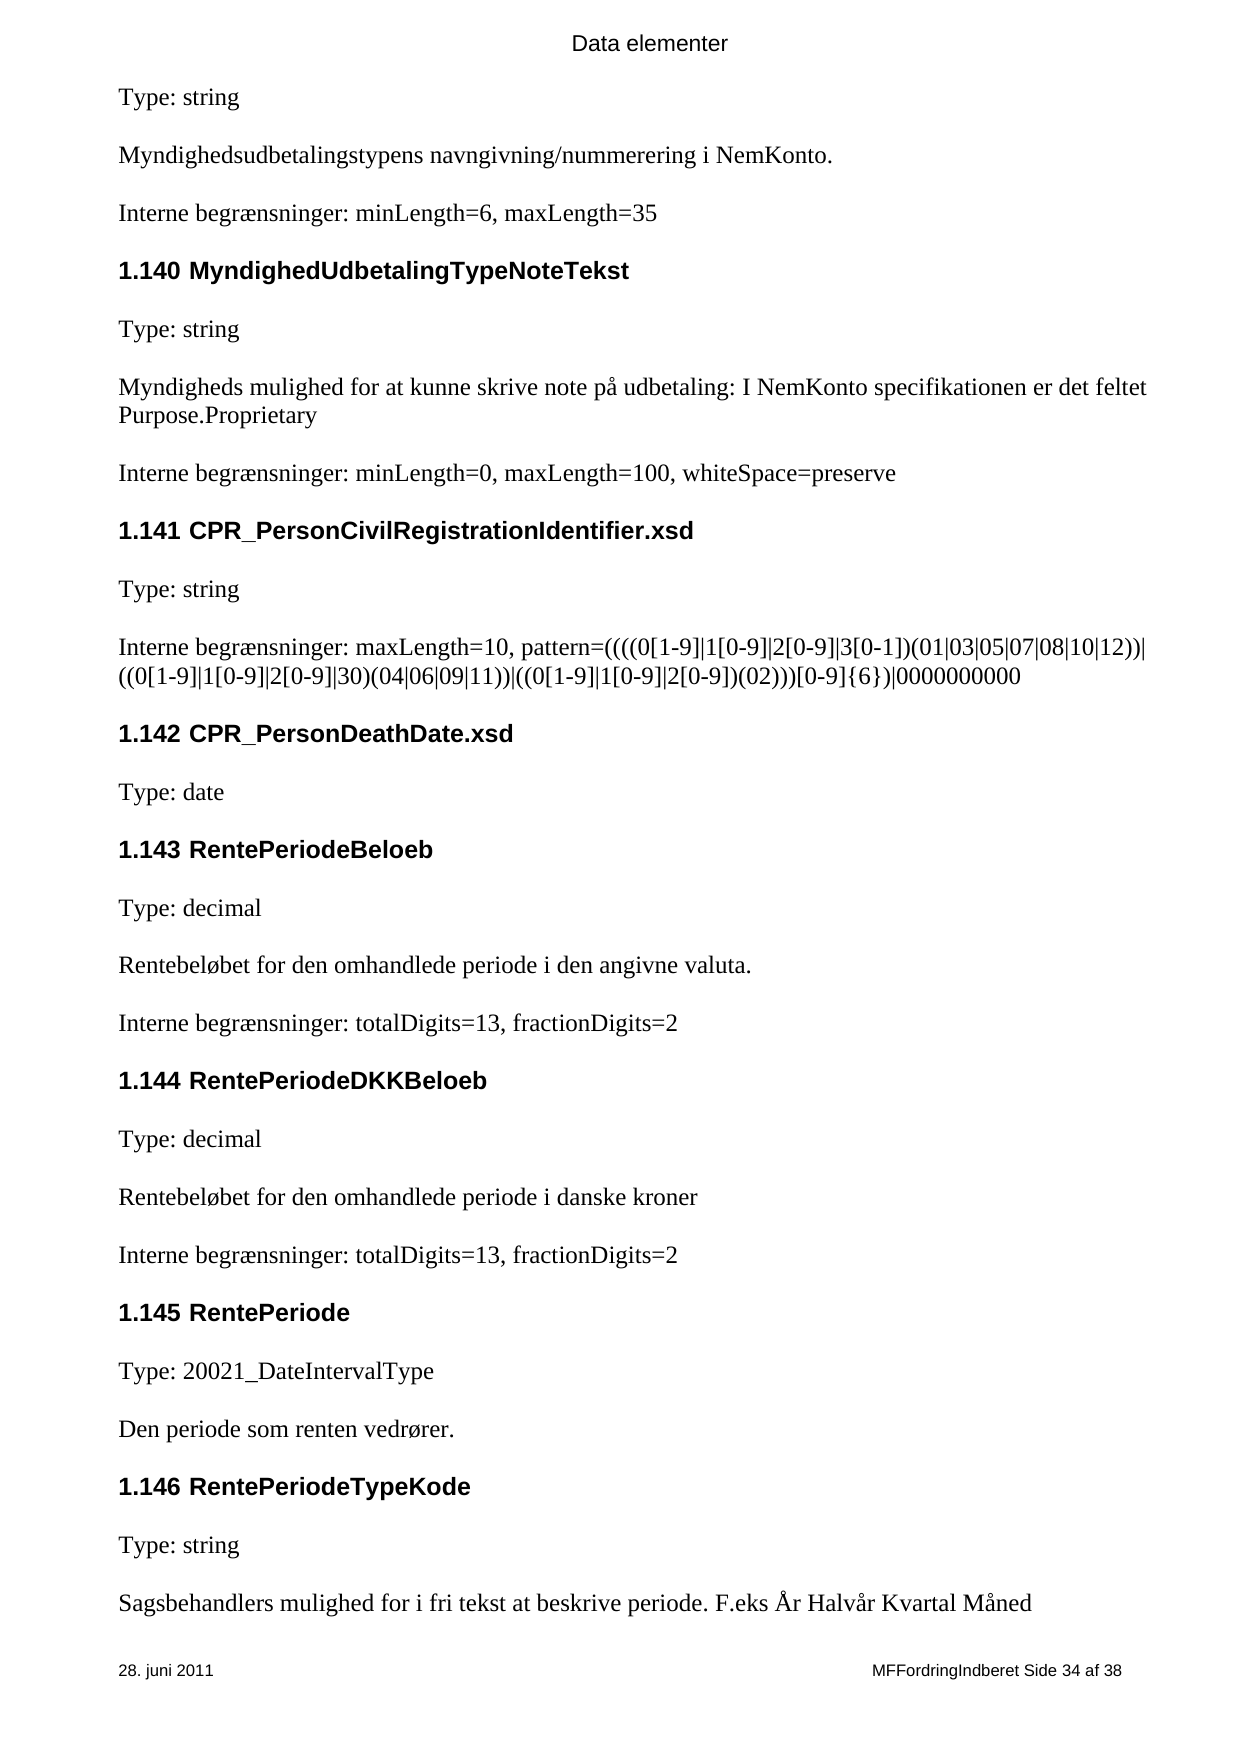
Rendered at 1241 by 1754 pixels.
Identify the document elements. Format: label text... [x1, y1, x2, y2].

subtitle RentePeriodeDKKBeloeb [118, 1066, 1181, 1095]
text Type: date [118, 777, 1181, 806]
text Den periode som renten vedrører. [118, 1414, 1181, 1443]
subtitle MyndighedUdbetalingTypeNoteTekst [118, 256, 1181, 285]
text Type: string [118, 82, 1181, 111]
text Type: 20021_DateIntervalType [118, 1356, 1181, 1385]
text Interne begrænsninger: totalDigits=13, fractionDigits=2 [118, 1240, 1181, 1269]
text Interne begrænsninger: maxLength=10, pattern=((((0[1-9]|1[0-9]|2[0-9]|3[0-1])(01|03|05|07|08|10|12))|((0[1-9]|1[0-9]|2[0-9]|30)(04|06|09|11))|((0[1-9]|1[0-9]|2[0-9])(02)))[0-9]{6})|0000000000 [118, 632, 1181, 690]
text Rentebeløbet for den omhandlede periode i danske kroner [118, 1182, 1181, 1211]
subtitle RentePeriodeTypeKode [118, 1472, 1181, 1501]
text Type: string [118, 1530, 1181, 1558]
text Type: string [118, 574, 1181, 603]
subtitle CPR_PersonDeathDate.xsd [118, 719, 1181, 748]
text Myndighedsudbetalingstypens navngivning/nummerering i NemKonto. [118, 140, 1181, 169]
subtitle RentePeriodeBeloeb [118, 835, 1181, 863]
text Rentebeløbet for den omhandlede periode i den angivne valuta. [118, 951, 1181, 979]
text Myndigheds mulighed for at kunne skrive note på udbetaling: I NemKonto specifikationen er det feltet Purpose.Proprietary [118, 372, 1181, 429]
text Sagsbehandlers mulighed for i fri tekst at beskrive periode. F.eks År Halvår Kvartal Måned [118, 1588, 1181, 1616]
text Interne begrænsninger: minLength=6, maxLength=35 [118, 198, 1181, 227]
text Type: decimal [118, 893, 1181, 921]
subtitle RentePeriode [118, 1298, 1181, 1327]
text Interne begrænsninger: totalDigits=13, fractionDigits=2 [118, 1008, 1181, 1037]
text Interne begrænsninger: minLength=0, maxLength=100, whiteSpace=preserve [118, 458, 1181, 487]
subtitle CPR_PersonCivilRegistrationIdentifier.xsd [118, 516, 1181, 545]
text Type: decimal [118, 1124, 1181, 1153]
text Type: string [118, 314, 1181, 343]
